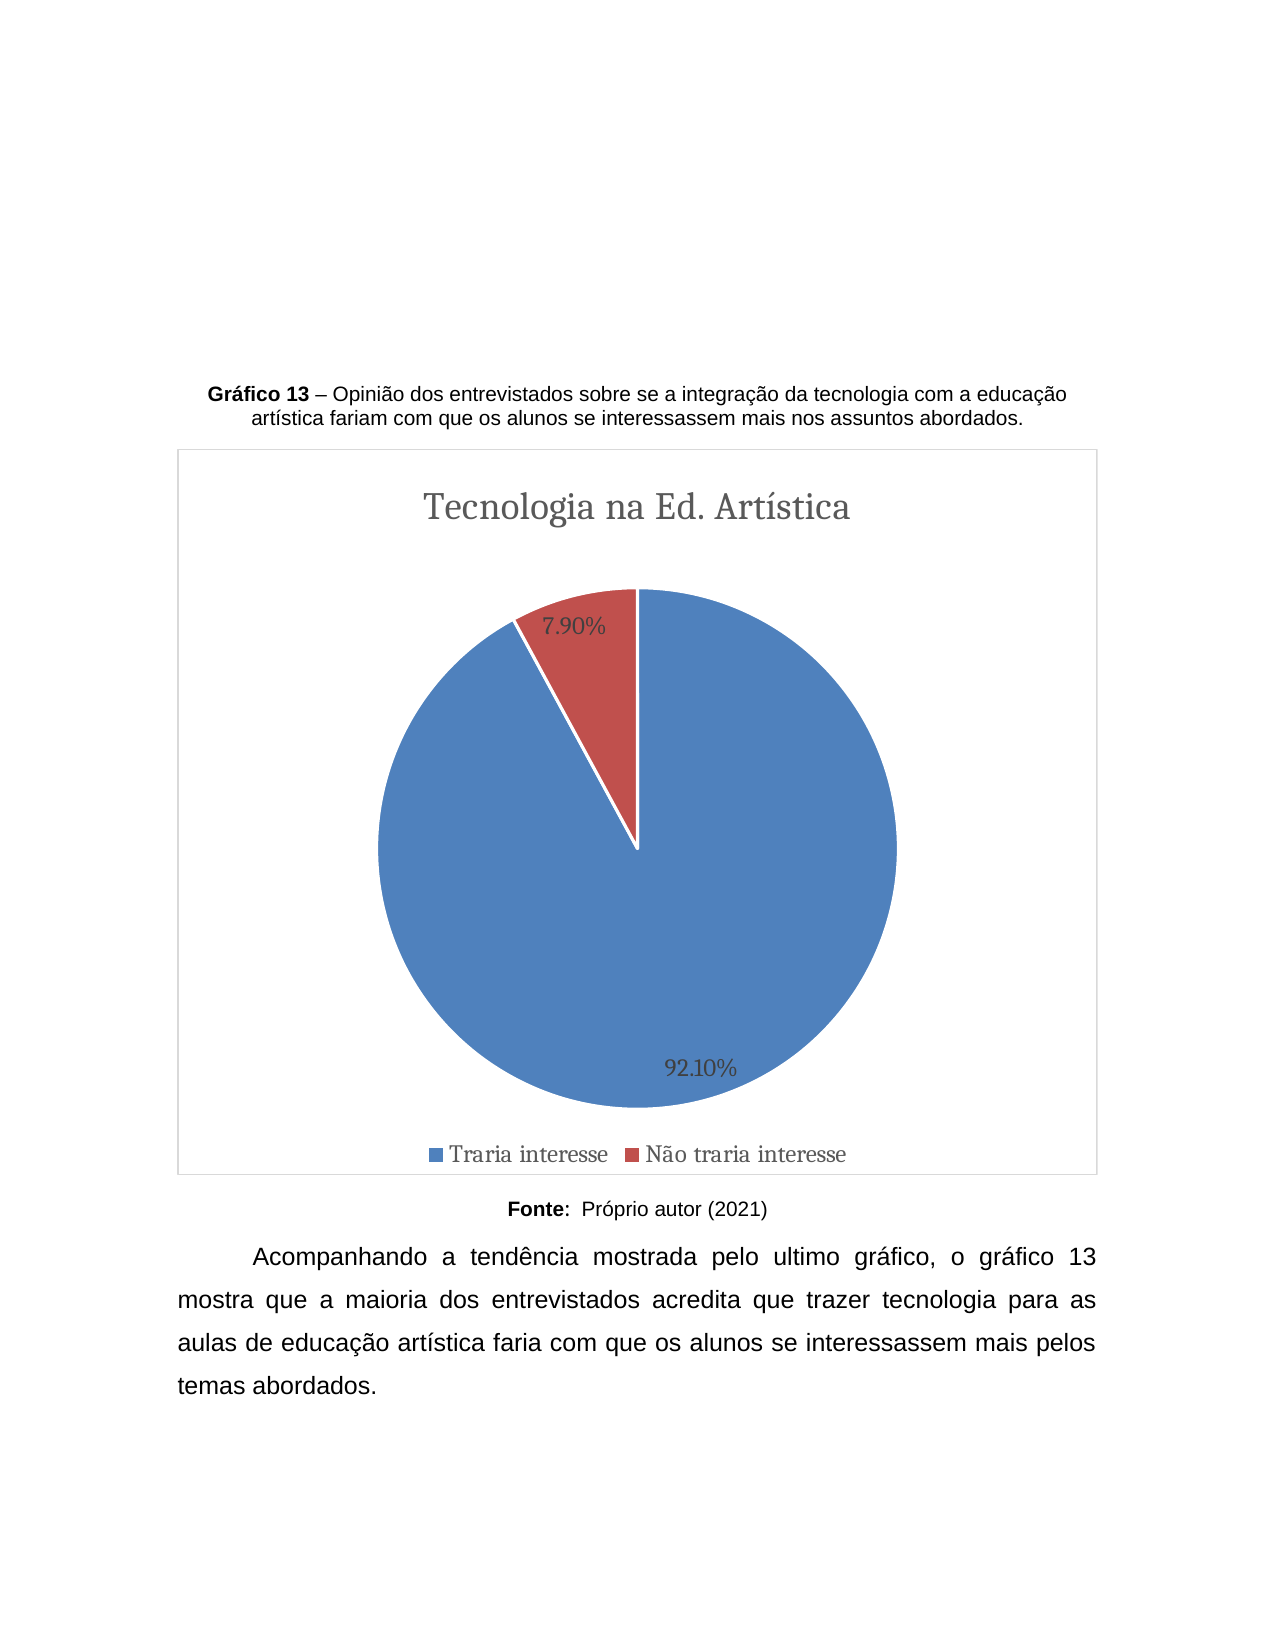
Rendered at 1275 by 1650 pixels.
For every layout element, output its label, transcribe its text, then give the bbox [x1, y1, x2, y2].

text Acompanhando a tendência mostrada pelo ultimo gráfico, o gráfico 13 mostra que a maioria dos entrevistados acredita que trazer tecnologia para as aulas de educação artística faria com que os alunos se interessassem mais pelos temas abordados. [177, 1242, 1098, 1400]
text Fonte: Próprio autor (2021) [177, 1194, 1098, 1223]
text Gráfico 13 – Opinião dos entrevistados sobre se a integração da tecnologia com a educação artística fariam com que os alunos se interessassem mais nos assuntos abordados. [177, 382, 1098, 430]
